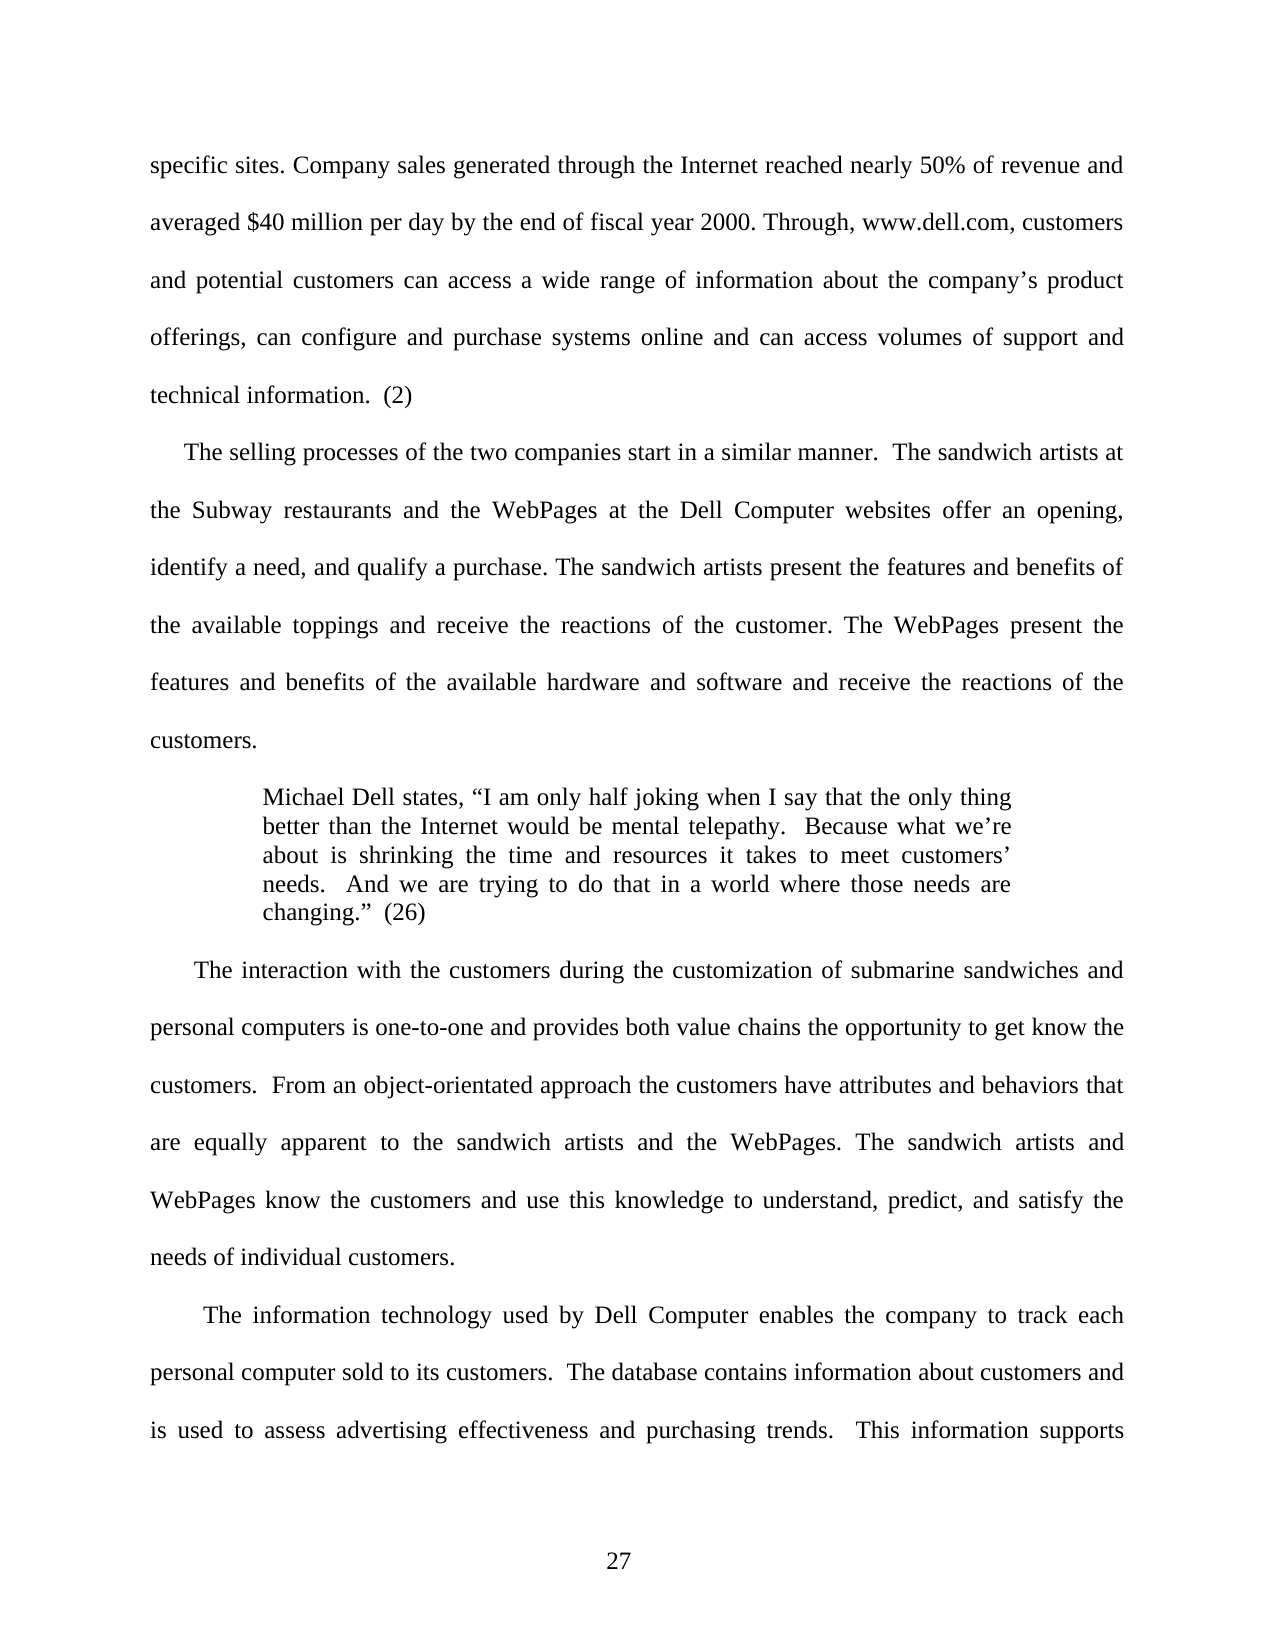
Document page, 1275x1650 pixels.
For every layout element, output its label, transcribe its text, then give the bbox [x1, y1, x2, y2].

text Michael Dell states, “I am only half joking when I say that the only thing better than the Internet would be mental telepathy. Because what we’re about is shrinking the time and resources it takes to meet customers’ needs. And we are trying to do that in a world where those needs are changing.” (26) [262, 782, 1012, 926]
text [150, 1300, 1125, 1444]
text The selling processes of the two companies start in a similar manner. The sandwich artists at the Subway restaurants and the WebPages at the Dell Computer websites offer an opening, identify a need, and qualify a purchase. The sandwich artists present the features and benefits of the available toppings and receive the reactions of the customer. The WebPages present the features and benefits of the available hardware and software and receive the reactions of the customers. [150, 437, 1125, 754]
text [150, 150, 1125, 409]
text The interaction with the customers during the customization of submarine sandwiches and personal computers is one-to-one and provides both value chains the opportunity to get know the customers. From an object-orientated approach the customers have attributes and behaviors that are equally apparent to the sandwich artists and the WebPages. The sandwich artists and WebPages know the customers and use this knowledge to understand, predict, and satisfy the needs of individual customers. [150, 955, 1125, 1271]
